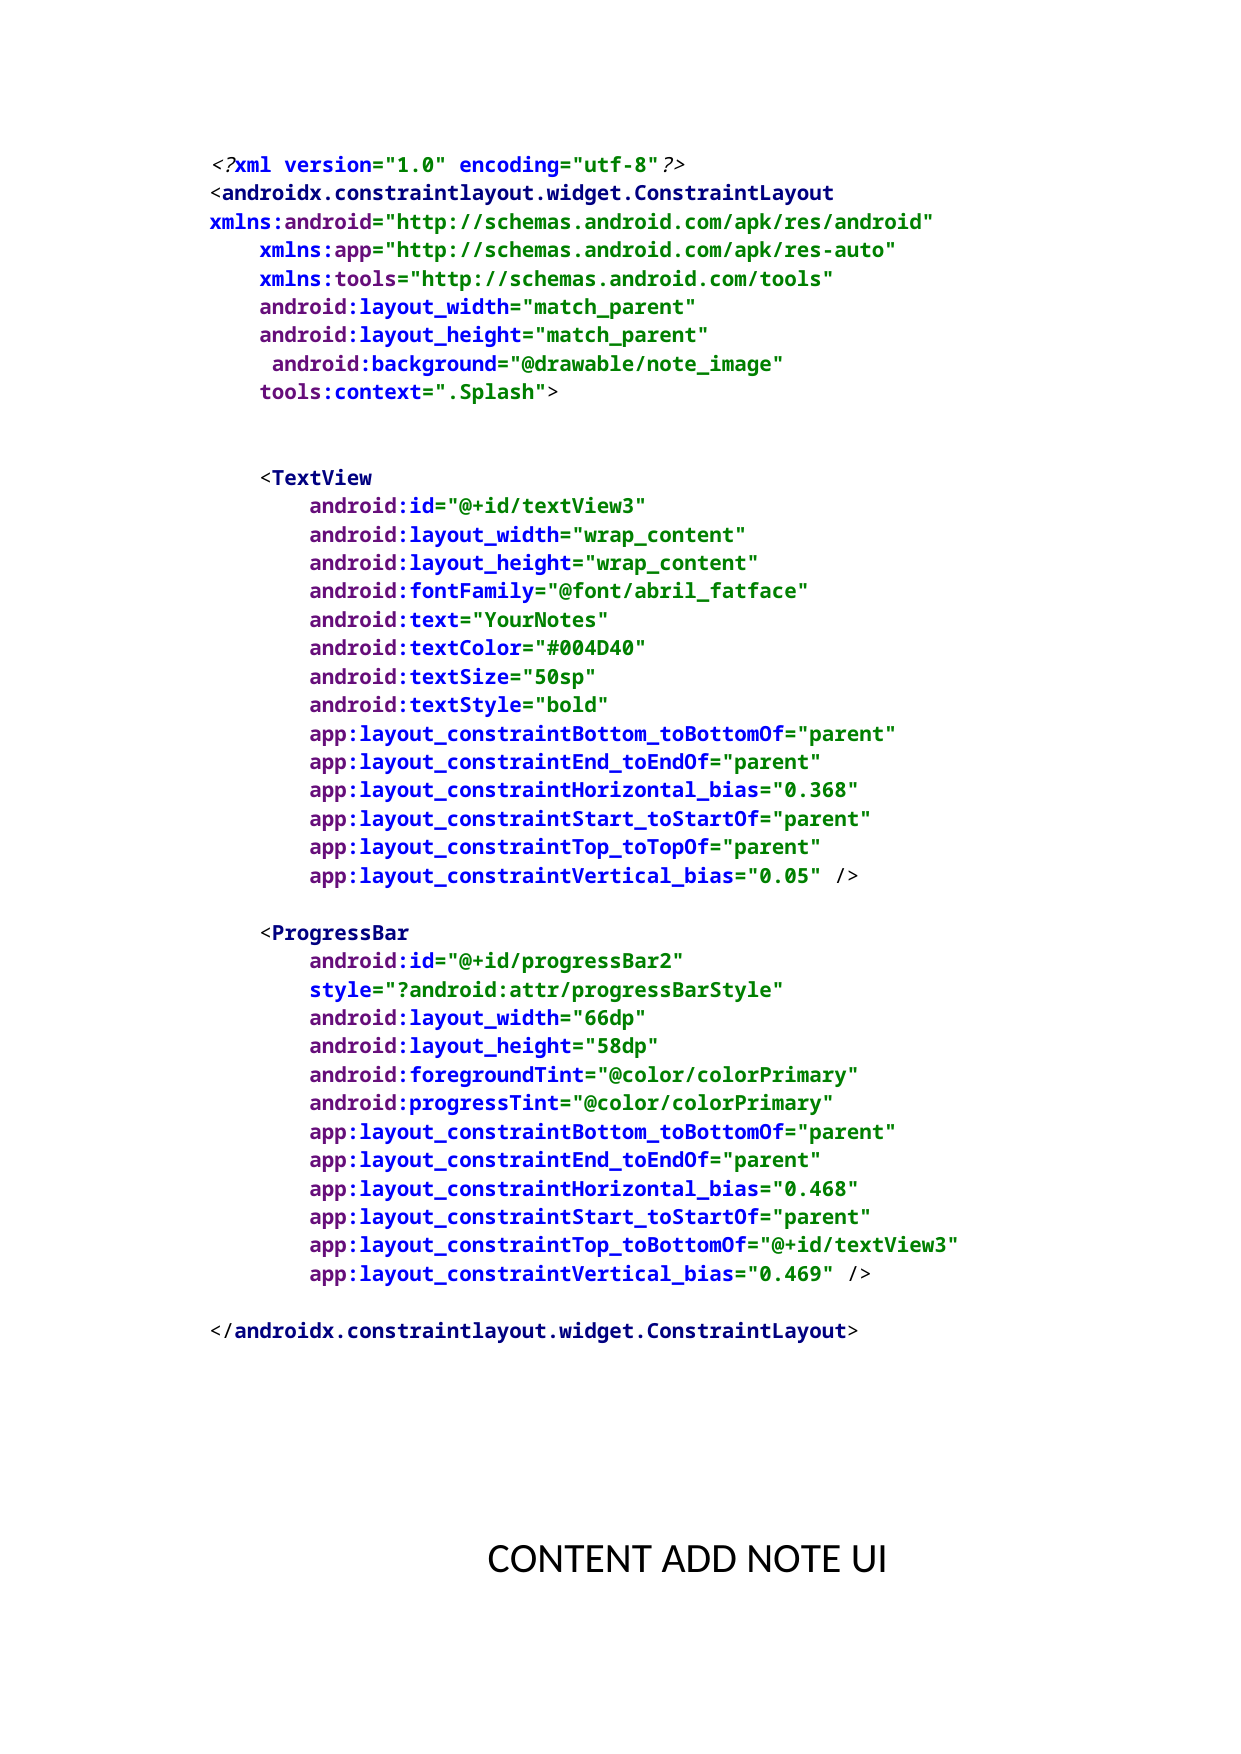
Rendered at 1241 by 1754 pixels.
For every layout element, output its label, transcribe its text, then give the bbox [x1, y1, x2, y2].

text <?xml version="1.0" encoding="utf-8"?> <androidx.constraintlayout.widget.ConstraintLayout xmlns:android="http://schemas.android.com/apk/res/android" xmlns:app="http://schemas.android.com/apk/res-auto" xmlns:tools="http://schemas.android.com/tools" android:layout_width="match_parent" android:layout_height="match_parent" android:background="@drawable/note_image" tools:context=".Splash"> <TextView android:id="@+id/textView3" android:layout_width="wrap_content" android:layout_height="wrap_content" android:fontFamily="@font/abril_fatface" android:text="YourNotes" android:textColor="#004D40" android:textSize="50sp" android:textStyle="bold" app:layout_constraintBottom_toBottomOf="parent" app:layout_constraintEnd_toEndOf="parent" app:layout_constraintHorizontal_bias="0.368" app:layout_constraintStart_toStartOf="parent" app:layout_constraintTop_toTopOf="parent" app:layout_constraintVertical_bias="0.05" /> <ProgressBar android:id="@+id/progressBar2" style="?android:attr/progressBarStyle" android:layout_width="66dp" android:layout_height="58dp" android:foregroundTint="@color/colorPrimary" android:progressTint="@color/colorPrimary" app:layout_constraintBottom_toBottomOf="parent" app:layout_constraintEnd_toEndOf="parent" app:layout_constraintHorizontal_bias="0.468" app:layout_constraintStart_toStartOf="parent" app:layout_constraintTop_toBottomOf="@+id/textView3" app:layout_constraintVertical_bias="0.469" /> </androidx.constraintlayout.widget.ConstraintLayout> [209, 150, 1166, 1344]
text CONTENT ADD NOTE UI [209, 1532, 1166, 1582]
